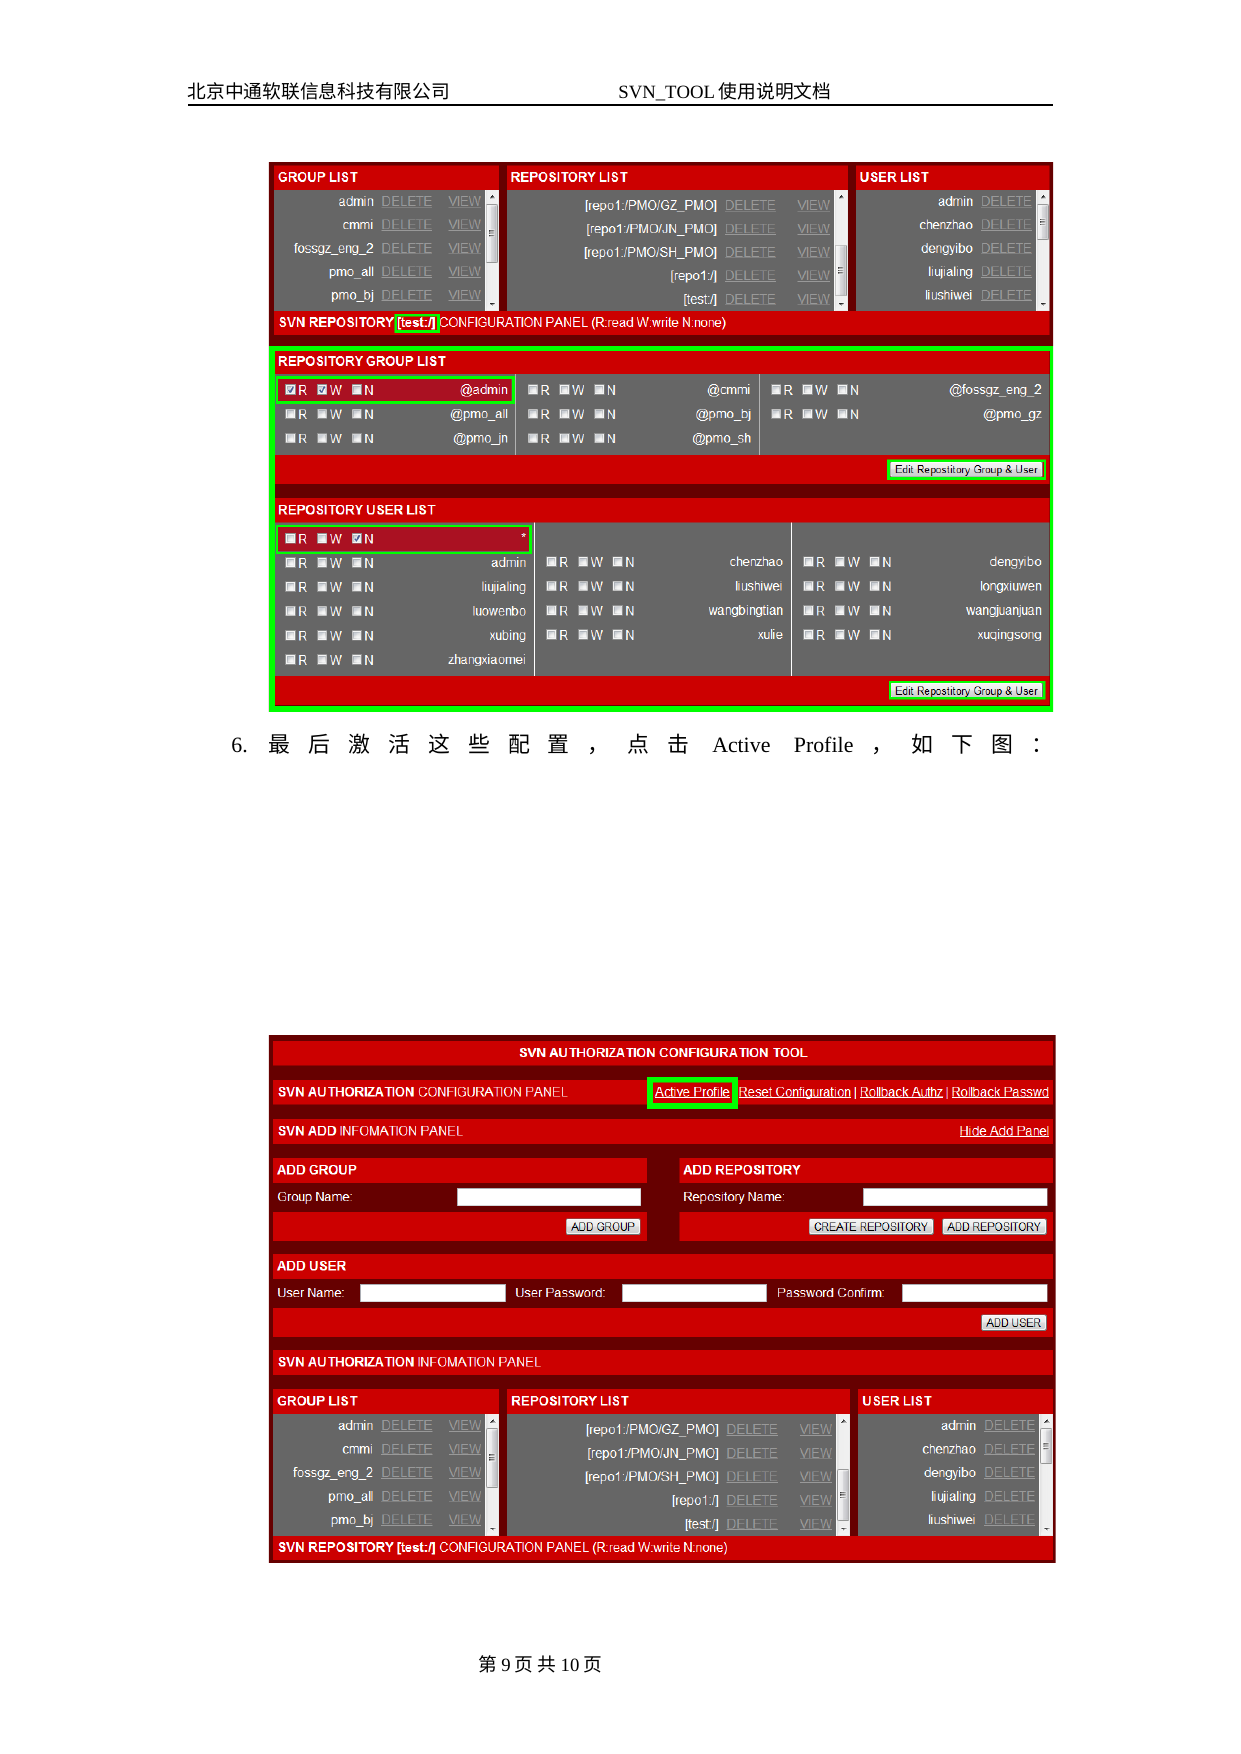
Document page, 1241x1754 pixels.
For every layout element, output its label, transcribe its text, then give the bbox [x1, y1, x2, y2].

picture [268, 1035, 1056, 1563]
picture [268, 162, 1054, 712]
